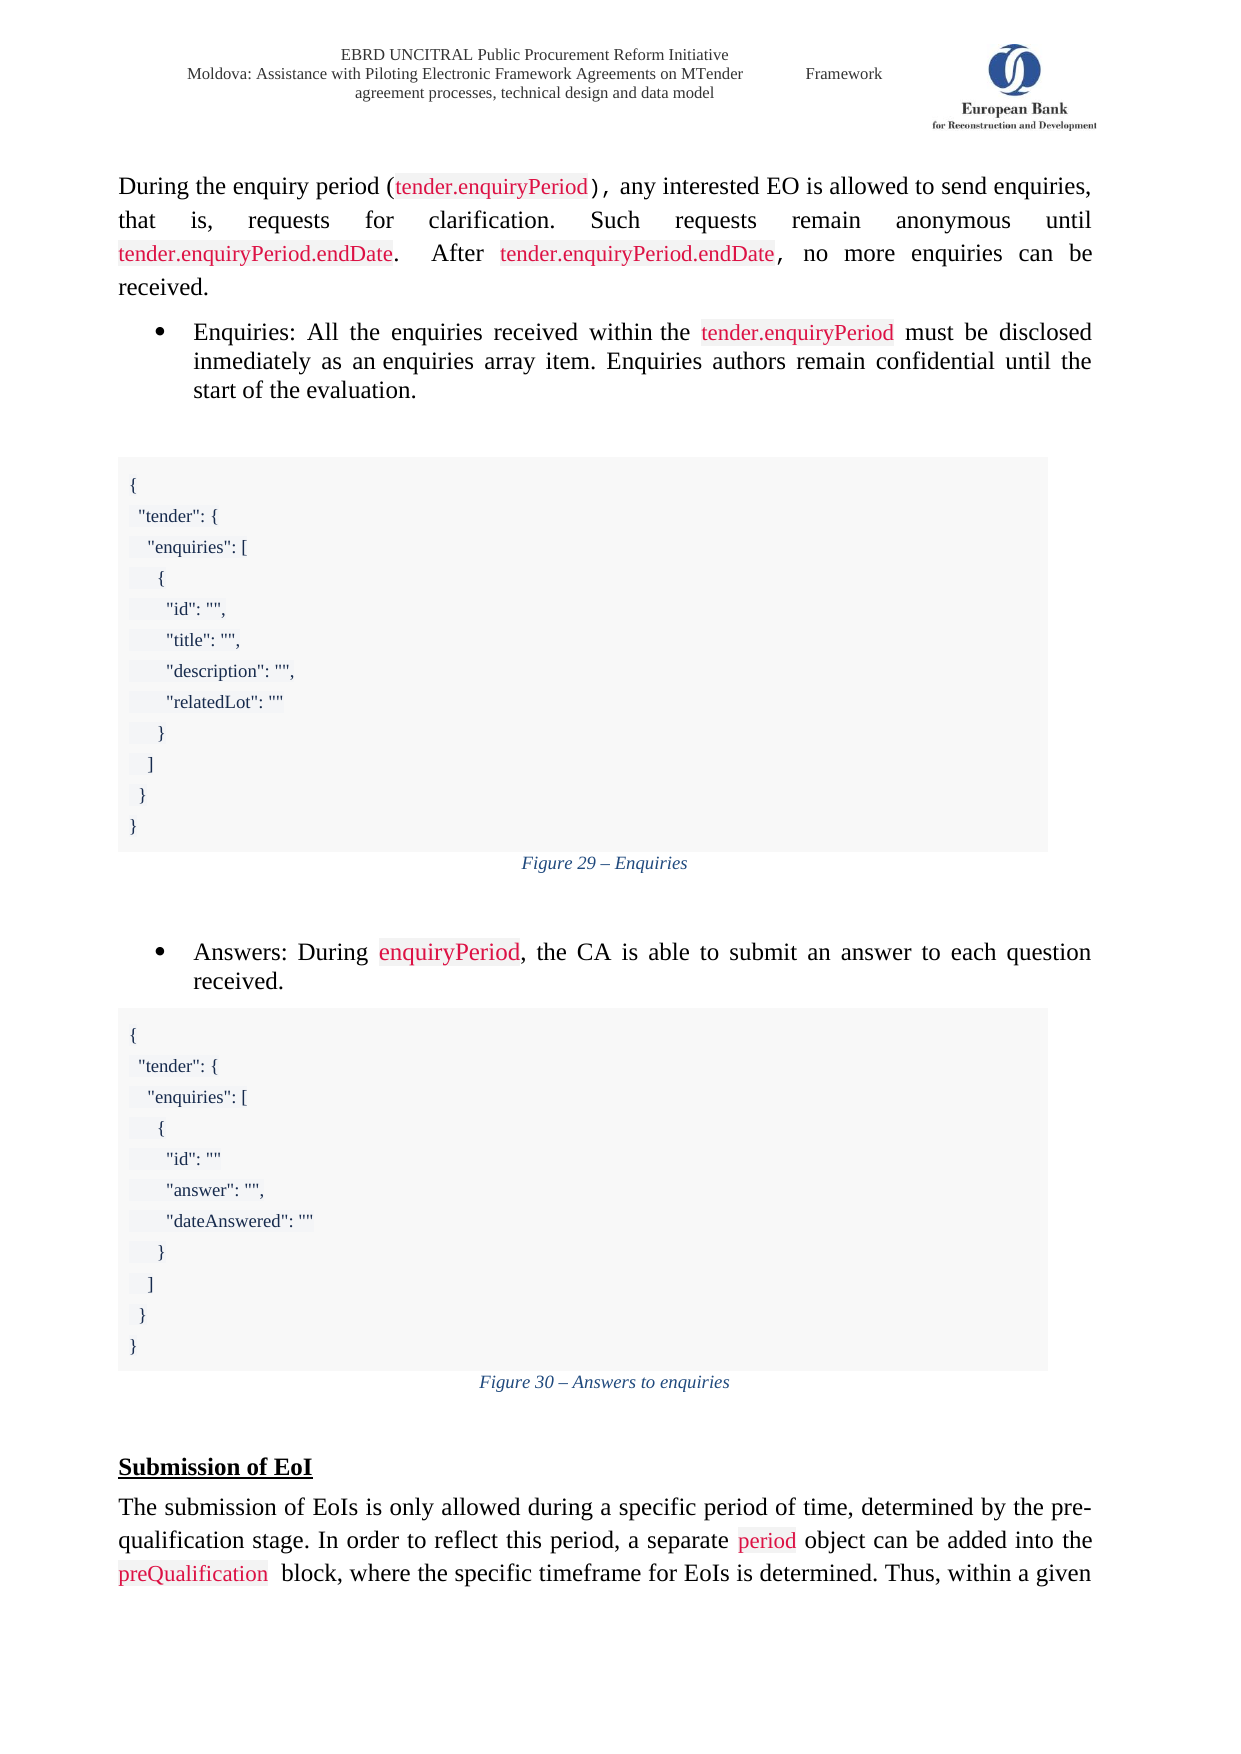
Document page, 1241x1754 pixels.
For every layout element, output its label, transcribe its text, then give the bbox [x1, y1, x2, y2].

text During the enquiry period (tender.enquiryPeriod), any interested EO is allowed to send enquiries, that is, requests for clarification. Such requests remain anonymous until tender.enquiryPeriod.endDate. After tender.enquiryPeriod.endDate, no more enquiries can be received. [118, 171, 1092, 301]
text Figure 29 – Enquiries [118, 852, 1092, 873]
list Answers: During enquiryPeriod, the CA is able to submit an answer to each question received. [156, 937, 1092, 995]
list Enquiries: All the enquiries received within the tender.enquiryPeriod must be disclosed inmediately as an enquiries array item. Enquiries authors remain confidential until the start of the evaluation. [156, 317, 1092, 403]
table_header { "tender": { "enquiries": [ { "id": "" "answer": "", "dateAnswered": "" } ] } } [118, 1008, 1048, 1371]
text Submission of EoI [118, 1452, 1092, 1481]
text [118, 1492, 1092, 1587]
picture [932, 44, 1097, 131]
table_header { "tender": { "enquiries": [ { "id": "", "title": "", "description": "", "relatedLot": "" } ] } } [118, 457, 1048, 852]
text Figure 30 – Answers to enquiries [118, 1371, 1092, 1392]
